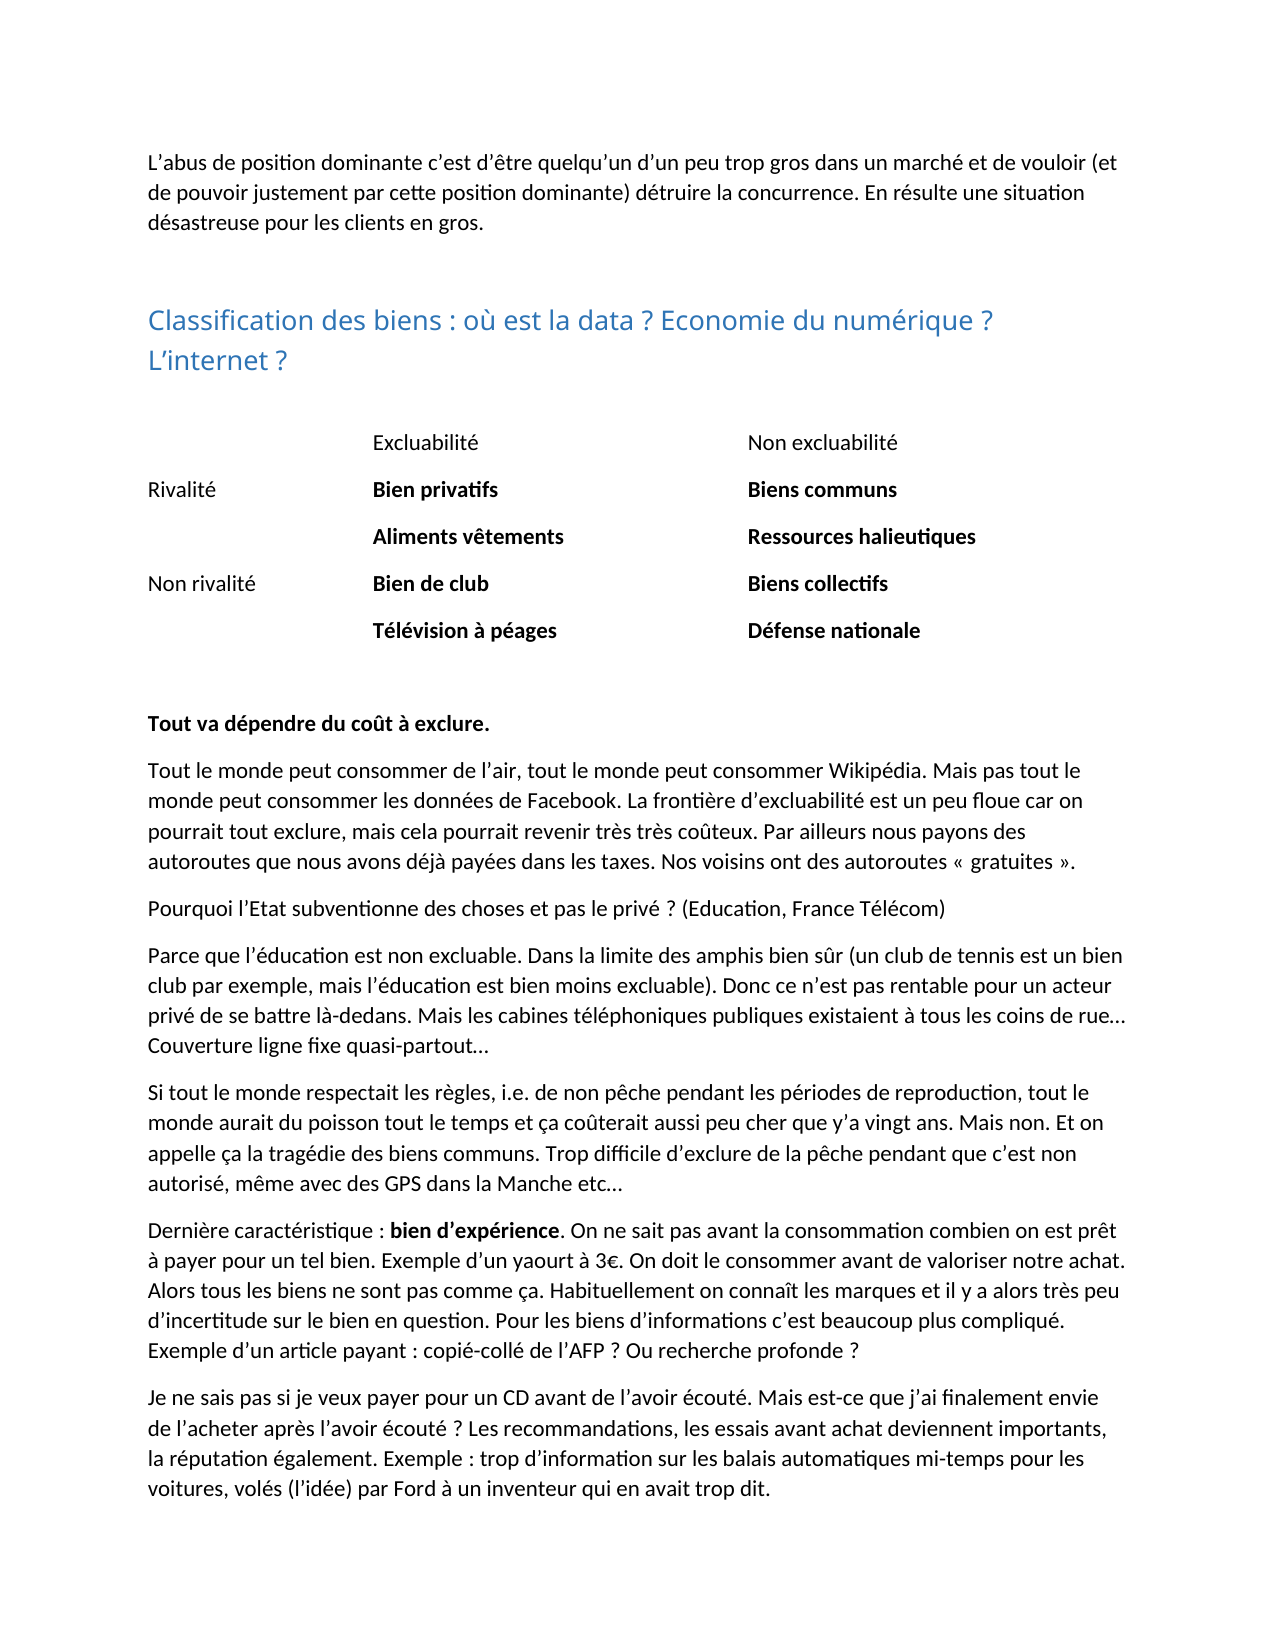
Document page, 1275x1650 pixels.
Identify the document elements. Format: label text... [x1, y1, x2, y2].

text Pourquoi l’Etat subventionne des choses et pas le privé ? (Education, France Télécom) [148, 894, 1127, 922]
text Télévision à péages Défense nationale [148, 616, 1127, 644]
text Tout le monde peut consommer de l’air, tout le monde peut consommer Wikipédia. Mais pas tout le monde peut consommer les données de Facebook. La frontière d’excluabilité est un peu floue car on pourrait tout exclure, mais cela pourrait revenir très très coûteux. Par ailleurs nous payons des autoroutes que nous avons déjà payées dans les taxes. Nos voisins ont des autoroutes « gratuites ». [148, 756, 1127, 875]
text Aliments vêtements Ressources halieutiques [148, 522, 1127, 550]
text L’abus de position dominante c’est d’être quelqu’un d’un peu trop gros dans un marché et de vouloir (et de pouvoir justement par cette position dominante) détruire la concurrence. En résulte une situation désastreuse pour les clients en gros. [148, 148, 1127, 236]
text Excluabilité Non excluabilité [148, 428, 1127, 456]
text Parce que l’éducation est non excluable. Dans la limite des amphis bien sûr (un club de tennis est un bien club par exemple, mais l’éducation est bien moins excluable). Donc ce n’est pas rentable pour un acteur privé de se battre là-dedans. Mais les cabines téléphoniques publiques existaient à tous les coins de rue… Couverture ligne fixe quasi-partout… [148, 941, 1127, 1059]
text Non rivalité Bien de club Biens collectifs [148, 569, 1127, 597]
text Je ne sais pas si je veux payer pour un CD avant de l’avoir écouté. Mais est-ce que j’ai finalement envie de l’acheter après l’avoir écouté ? Les recommandations, les essais avant achat deviennent importants, la réputation également. Exemple : trop d’information sur les balais automatiques mi-temps pour les voitures, volés (l’idée) par Ford à un inventeur qui en avait trop dit. [148, 1383, 1127, 1502]
text Si tout le monde respectait les règles, i.e. de non pêche pendant les périodes de reproduction, tout le monde aurait du poisson tout le temps et ça coûterait aussi peu cher que y’a vingt ans. Mais non. Et on appelle ça la tragédie des biens communs. Trop difficile d’exclure de la pêche pendant que c’est non autorisé, même avec des GPS dans la Manche etc… [148, 1078, 1127, 1197]
text Tout va dépendre du coût à exclure. [148, 709, 1127, 737]
text Rivalité Bien privatifs Biens communs [148, 475, 1127, 503]
subtitle Classification des biens : où est la data ? Economie du numérique ? L’internet ? [148, 302, 1127, 378]
text Dernière caractéristique : bien d’expérience. On ne sait pas avant la consommation combien on est prêt à payer pour un tel bien. Exemple d’un yaourt à 3€. On doit le consommer avant de valoriser notre achat. Alors tous les biens ne sont pas comme ça. Habituellement on connaît les marques et il y a alors très peu d’incertitude sur le bien en question. Pour les biens d’informations c’est beaucoup plus compliqué. Exemple d’un article payant : copié-collé de l’AFP ? Ou recherche profonde ? [148, 1216, 1127, 1364]
